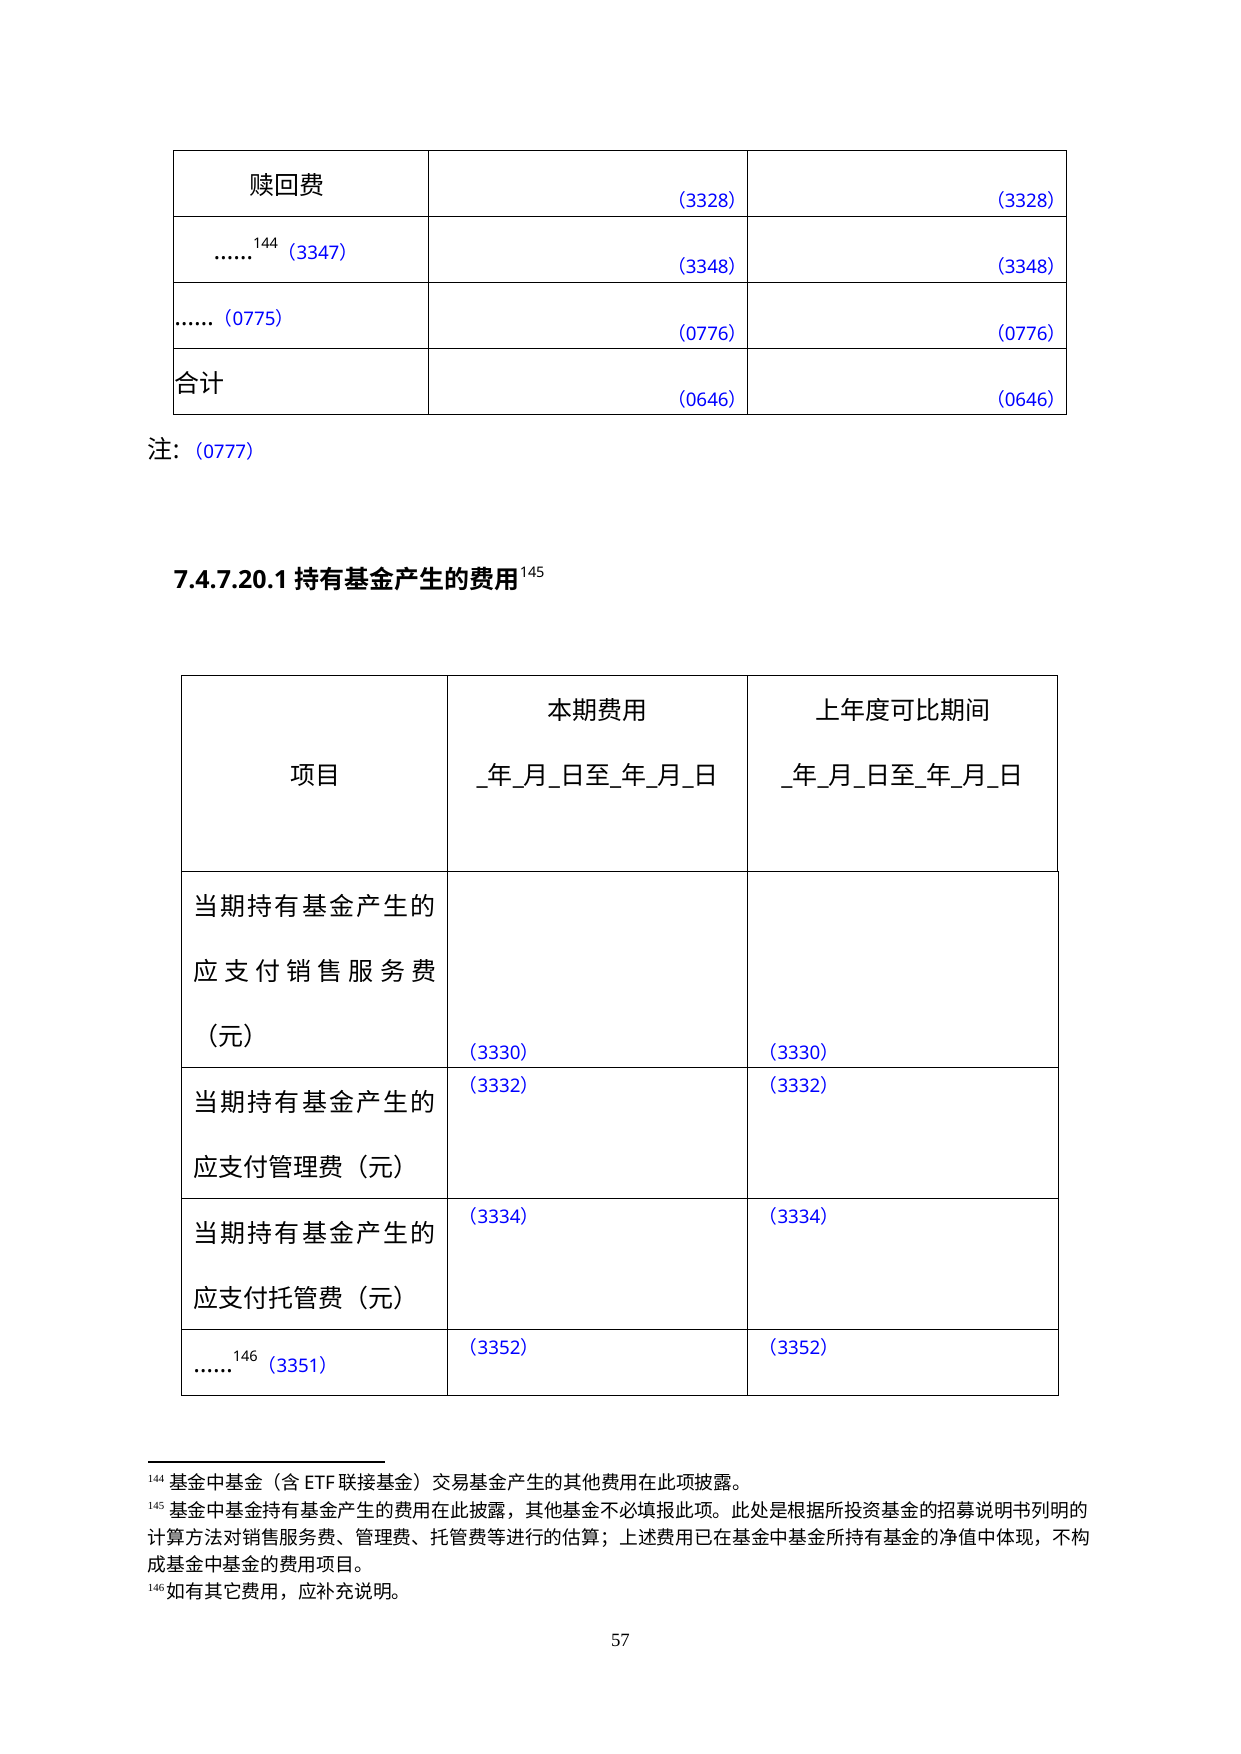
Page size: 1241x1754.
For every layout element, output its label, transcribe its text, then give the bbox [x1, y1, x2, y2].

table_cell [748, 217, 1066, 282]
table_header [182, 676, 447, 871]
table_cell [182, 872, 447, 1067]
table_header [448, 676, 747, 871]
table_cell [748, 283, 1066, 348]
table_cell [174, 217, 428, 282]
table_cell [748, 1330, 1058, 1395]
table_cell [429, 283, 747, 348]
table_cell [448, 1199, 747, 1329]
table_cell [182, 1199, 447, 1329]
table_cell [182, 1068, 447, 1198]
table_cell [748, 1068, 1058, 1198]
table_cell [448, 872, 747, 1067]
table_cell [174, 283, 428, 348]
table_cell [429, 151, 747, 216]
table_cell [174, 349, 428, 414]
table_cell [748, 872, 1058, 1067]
text 注: （0777） [148, 415, 1092, 480]
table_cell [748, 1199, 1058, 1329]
text 7.4.7.20.1 持有基金产生的费用 [148, 545, 1092, 610]
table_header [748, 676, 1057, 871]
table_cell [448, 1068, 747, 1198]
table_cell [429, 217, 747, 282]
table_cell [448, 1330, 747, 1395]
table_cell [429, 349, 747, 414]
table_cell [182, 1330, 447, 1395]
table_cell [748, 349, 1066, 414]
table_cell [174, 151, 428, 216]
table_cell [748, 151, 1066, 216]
